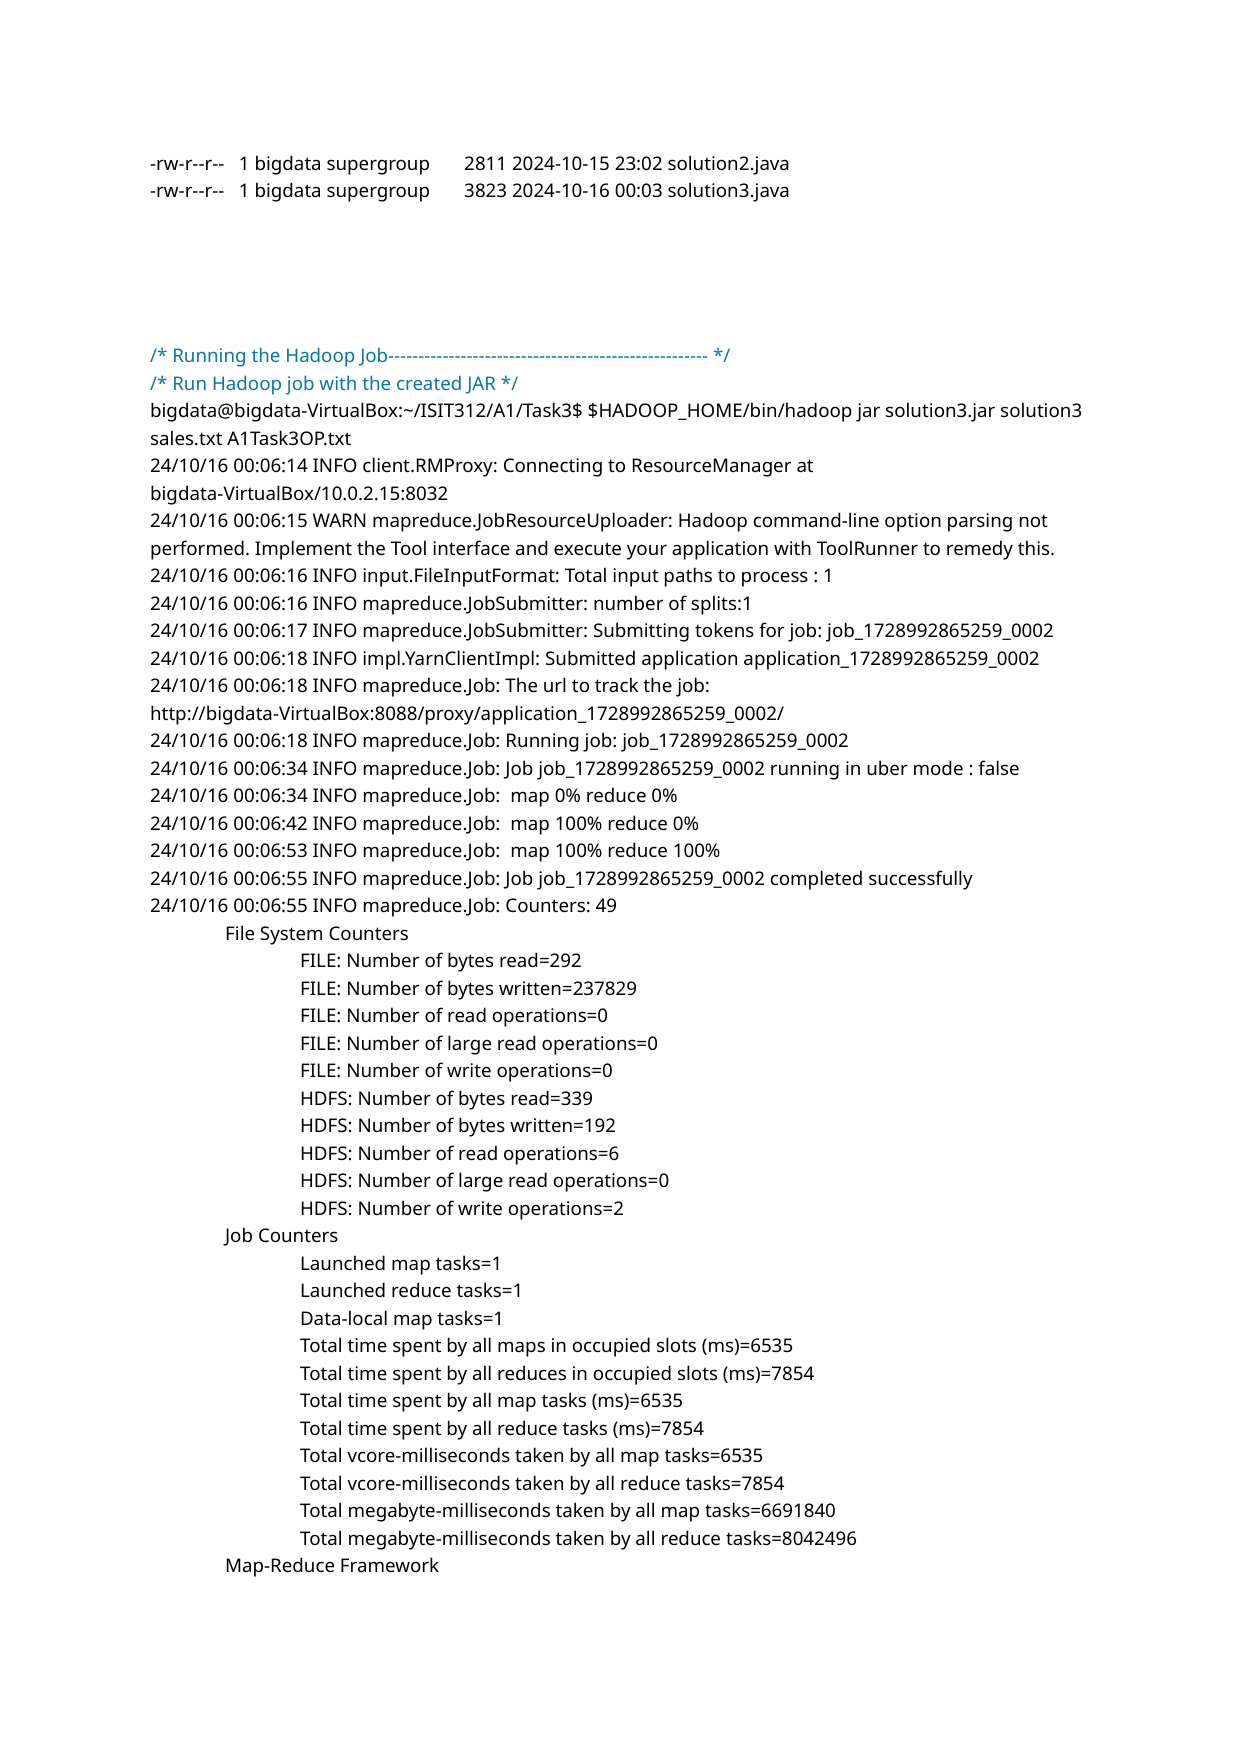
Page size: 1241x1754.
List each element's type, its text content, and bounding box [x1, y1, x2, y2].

text -rw-r--r-- 1 bigdata supergroup 2811 2024-10-15 23:02 solution2.java [150, 150, 1090, 176]
text Total time spent by all maps in occupied slots (ms)=6535 [150, 1332, 1090, 1358]
text 24/10/16 00:06:17 INFO mapreduce.JobSubmitter: Submitting tokens for job: job_1728992865259_0002 [150, 617, 1090, 643]
text 24/10/16 00:06:34 INFO mapreduce.Job: Job job_1728992865259_0002 running in uber mode : false [150, 755, 1090, 781]
text /* Running the Hadoop Job----------------------------------------------------- */ /* Run Hadoop job with the created JAR */ [150, 342, 1090, 396]
text 24/10/16 00:06:55 INFO mapreduce.Job: Counters: 49 [150, 892, 1090, 918]
text Total time spent by all reduce tasks (ms)=7854 [150, 1415, 1090, 1441]
text Total vcore-milliseconds taken by all reduce tasks=7854 [150, 1470, 1090, 1496]
text HDFS: Number of write operations=2 [150, 1195, 1090, 1221]
text 24/10/16 00:06:16 INFO input.FileInputFormat: Total input paths to process : 1 [150, 562, 1090, 588]
text Launched map tasks=1 [150, 1250, 1090, 1276]
text Total megabyte-milliseconds taken by all map tasks=6691840 [150, 1497, 1090, 1523]
text 24/10/16 00:06:14 INFO client.RMProxy: Connecting to ResourceManager at bigdata-VirtualBox/10.0.2.15:8032 [150, 452, 1090, 506]
text Data-local map tasks=1 [150, 1305, 1090, 1331]
text FILE: Number of read operations=0 [150, 1002, 1090, 1028]
text 24/10/16 00:06:55 INFO mapreduce.Job: Job job_1728992865259_0002 completed successfully [150, 865, 1090, 891]
text FILE: Number of bytes written=237829 [150, 975, 1090, 1001]
text Launched reduce tasks=1 [150, 1277, 1090, 1303]
text HDFS: Number of large read operations=0 [150, 1167, 1090, 1193]
text 24/10/16 00:06:16 INFO mapreduce.JobSubmitter: number of splits:1 [150, 590, 1090, 616]
text Total time spent by all map tasks (ms)=6535 [150, 1387, 1090, 1413]
text Total time spent by all reduces in occupied slots (ms)=7854 [150, 1360, 1090, 1386]
text 24/10/16 00:06:15 WARN mapreduce.JobResourceUploader: Hadoop command-line option parsing not performed. Implement the Tool interface and execute your application with ToolRunner to remedy this. [150, 507, 1090, 561]
text HDFS: Number of bytes written=192 [150, 1112, 1090, 1138]
text File System Counters [150, 920, 1090, 946]
text 24/10/16 00:06:34 INFO mapreduce.Job: map 0% reduce 0% [150, 782, 1090, 808]
text Total megabyte-milliseconds taken by all reduce tasks=8042496 [150, 1525, 1090, 1551]
text 24/10/16 00:06:18 INFO mapreduce.Job: Running job: job_1728992865259_0002 [150, 727, 1090, 753]
text FILE: Number of write operations=0 [150, 1057, 1090, 1083]
text HDFS: Number of read operations=6 [150, 1140, 1090, 1166]
text FILE: Number of large read operations=0 [150, 1030, 1090, 1056]
text 24/10/16 00:06:53 INFO mapreduce.Job: map 100% reduce 100% [150, 837, 1090, 863]
text FILE: Number of bytes read=292 [150, 947, 1090, 973]
text HDFS: Number of bytes read=339 [150, 1085, 1090, 1111]
text 24/10/16 00:06:18 INFO mapreduce.Job: The url to track the job: http://bigdata-VirtualBox:8088/proxy/application_1728992865259_0002/ [150, 672, 1090, 726]
text 24/10/16 00:06:18 INFO impl.YarnClientImpl: Submitted application application_1728992865259_0002 [150, 645, 1090, 671]
text 24/10/16 00:06:42 INFO mapreduce.Job: map 100% reduce 0% [150, 810, 1090, 836]
text bigdata@bigdata-VirtualBox:~/ISIT312/A1/Task3$ $HADOOP_HOME/bin/hadoop jar solution3.jar solution3 sales.txt A1Task3OP.txt [150, 397, 1090, 451]
text Map-Reduce Framework [150, 1552, 1090, 1578]
text Job Counters [150, 1222, 1090, 1248]
text Total vcore-milliseconds taken by all map tasks=6535 [150, 1442, 1090, 1468]
text -rw-r--r-- 1 bigdata supergroup 3823 2024-10-16 00:03 solution3.java [150, 177, 1090, 203]
